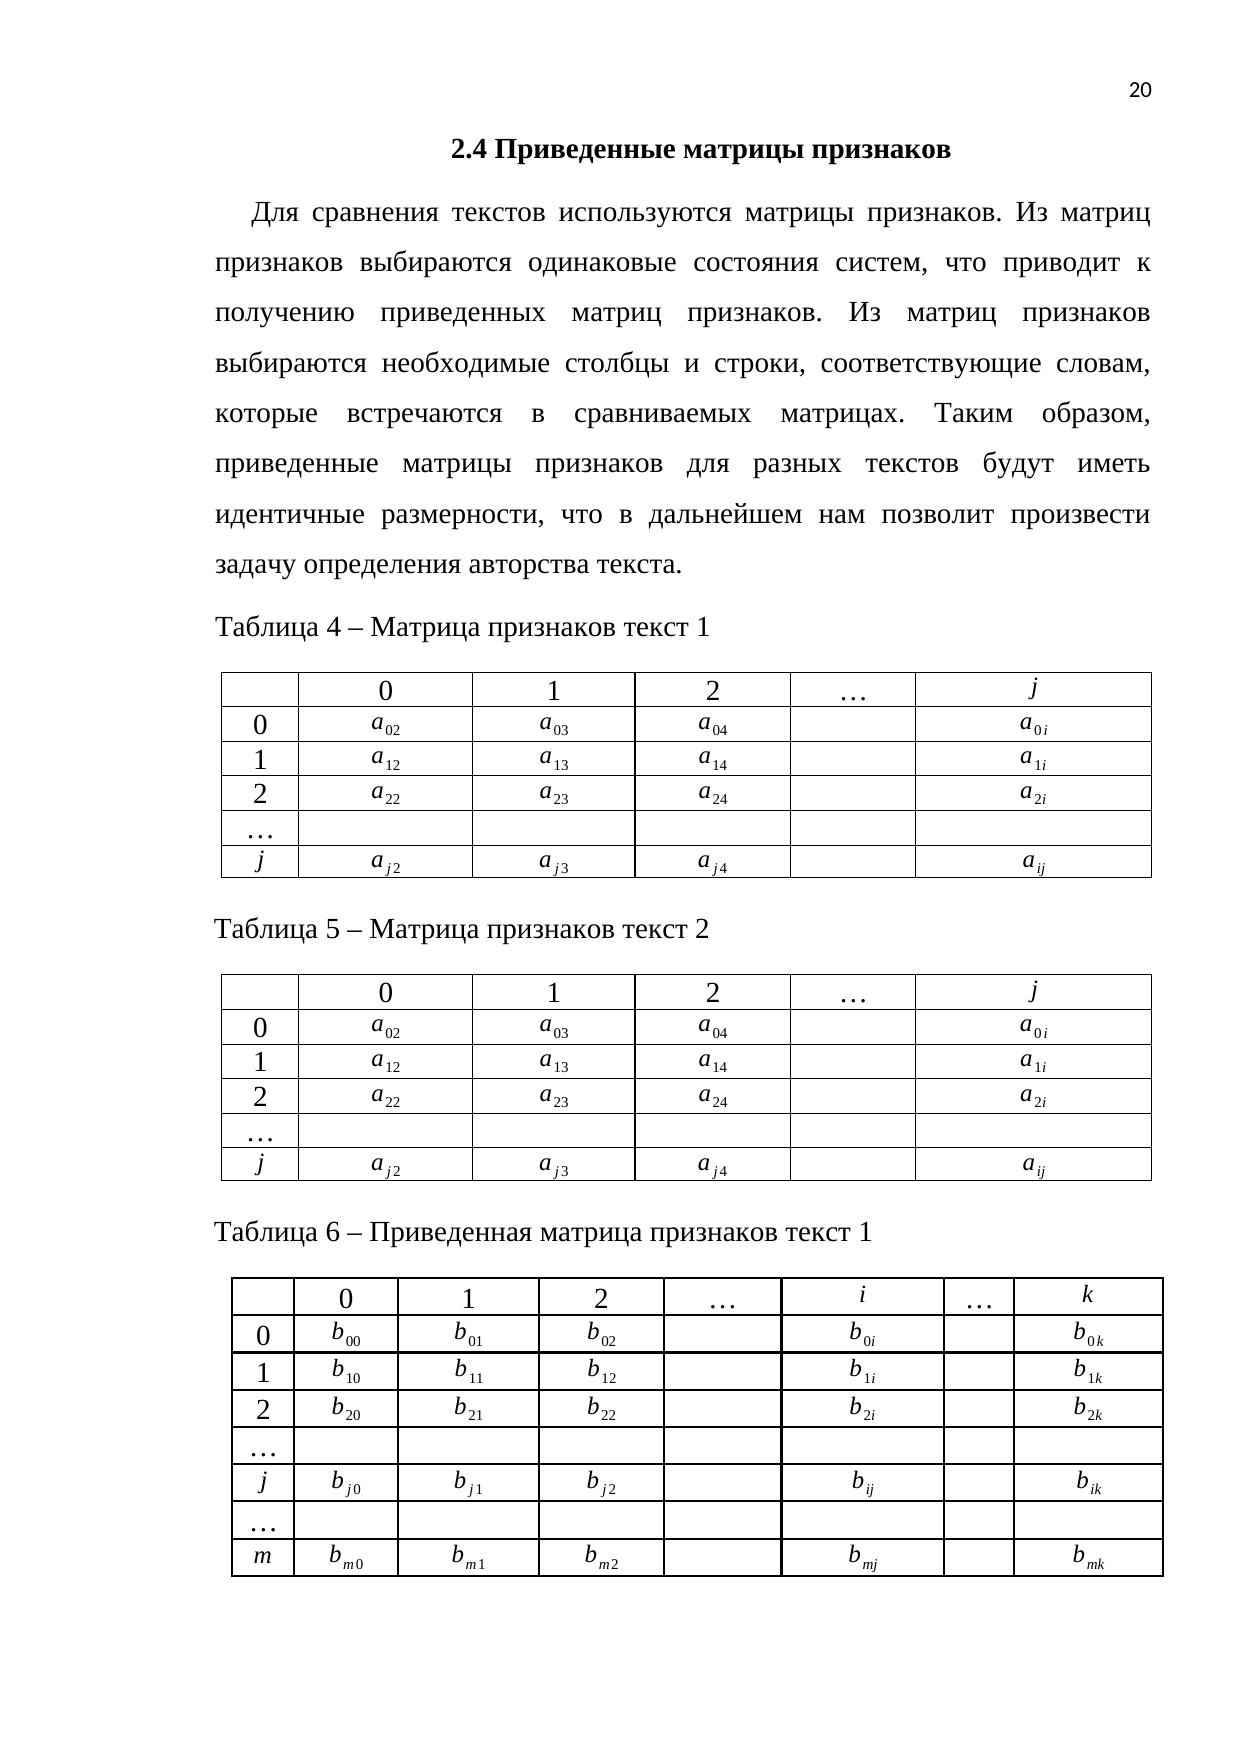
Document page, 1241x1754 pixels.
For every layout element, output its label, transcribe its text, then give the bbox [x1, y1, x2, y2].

table_cell [540, 1502, 663, 1537]
table_cell [916, 1148, 1151, 1180]
table_cell [916, 742, 1151, 775]
table_cell [299, 742, 472, 775]
table_cell [791, 1045, 915, 1078]
table_cell 0 [222, 707, 298, 741]
table_cell [473, 1079, 634, 1113]
table_cell [783, 1354, 943, 1389]
table_header 2 [636, 673, 790, 706]
table_cell [945, 1428, 1013, 1463]
table_cell [636, 1045, 790, 1078]
table_cell [1015, 1428, 1162, 1463]
table_cell … [233, 1502, 293, 1537]
table_cell [1015, 1354, 1162, 1389]
table_cell [540, 1465, 663, 1500]
table_cell [665, 1540, 780, 1574]
table_cell [540, 1391, 663, 1426]
table_cell [540, 1540, 663, 1574]
table_cell [945, 1465, 1013, 1500]
table_cell [540, 1428, 663, 1463]
table_cell [233, 1540, 293, 1574]
table_header [233, 1279, 293, 1314]
table_cell [473, 1010, 634, 1043]
table_cell 2 [233, 1391, 293, 1426]
table_cell [783, 1428, 943, 1463]
table_header 1 [473, 975, 634, 1009]
table_cell [916, 1045, 1151, 1078]
table_cell [916, 811, 1151, 844]
table_cell [791, 776, 915, 810]
table_cell [222, 1148, 298, 1180]
table_cell [299, 1010, 472, 1043]
table_cell [665, 1465, 780, 1500]
table_cell [791, 1079, 915, 1113]
table_header [916, 975, 1151, 1009]
table_cell [791, 1114, 915, 1147]
table_cell [1015, 1502, 1162, 1537]
table_cell [783, 1316, 943, 1351]
table_cell [665, 1316, 780, 1351]
table_cell [636, 811, 790, 844]
table_cell 2 [222, 776, 298, 810]
table_header … [791, 673, 915, 706]
table_cell [636, 707, 790, 741]
table_cell [540, 1354, 663, 1389]
text Для сравнения текстов используются матрицы признаков. Из матриц признаков выбираются одинаковые состояния систем, что приводит к получению приведенных матриц признаков. Из матриц признаков выбираются необходимые столбцы и строки, соответствующие словам, которые встречаются в сравниваемых матрицах. Таким образом, приведенные матрицы признаков для разных текстов будут иметь идентичные размерности, что в дальнейшем нам позволит произвести задачу определения авторства текста. [215, 194, 1152, 579]
table_cell [473, 742, 634, 775]
table_cell 1 [233, 1354, 293, 1389]
table_cell [299, 776, 472, 810]
table_cell [636, 776, 790, 810]
table_cell … [233, 1428, 293, 1463]
table_cell [945, 1391, 1013, 1426]
table_cell [1015, 1316, 1162, 1351]
table_cell [665, 1428, 780, 1463]
table_cell [299, 811, 472, 844]
table_cell … [222, 811, 298, 844]
table_header 0 [295, 1279, 397, 1314]
table_cell [916, 846, 1151, 877]
table_header … [945, 1279, 1013, 1314]
table_cell 1 [222, 742, 298, 775]
table_cell … [222, 1114, 298, 1147]
table_header [916, 673, 1151, 706]
table_cell [295, 1540, 397, 1574]
table_header … [791, 975, 915, 1009]
table_cell [916, 707, 1151, 741]
table_cell [636, 1148, 790, 1180]
table_cell [916, 1010, 1151, 1043]
table_header [222, 975, 298, 1009]
table_cell [399, 1316, 538, 1351]
table_cell [399, 1428, 538, 1463]
table_header [1015, 1279, 1162, 1314]
table_cell [399, 1465, 538, 1500]
table_cell [945, 1316, 1013, 1351]
table_cell [665, 1391, 780, 1426]
table_cell [299, 1148, 472, 1180]
table_cell [295, 1354, 397, 1389]
table_cell [1015, 1540, 1162, 1574]
table_cell [916, 1114, 1151, 1147]
table_header 0 [299, 673, 472, 706]
table_cell 1 [222, 1045, 298, 1078]
table_header [222, 673, 298, 706]
table_cell [1015, 1391, 1162, 1426]
table_cell [473, 846, 634, 877]
table_cell [916, 1079, 1151, 1113]
table_cell [399, 1540, 538, 1574]
table_cell [473, 811, 634, 844]
table_cell [299, 1079, 472, 1113]
table_cell [783, 1502, 943, 1537]
table_header 0 [299, 975, 472, 1009]
table_cell [665, 1354, 780, 1389]
table_cell [791, 742, 915, 775]
table_cell [791, 707, 915, 741]
text Таблица 5 – Матрица признаков текст 2 [177, 912, 1152, 945]
table_header … [665, 1279, 780, 1314]
table_cell [665, 1502, 780, 1537]
table_cell [295, 1502, 397, 1537]
table_cell 2 [222, 1079, 298, 1113]
table_cell [636, 1114, 790, 1147]
table_cell [783, 1540, 943, 1574]
table_cell [791, 1148, 915, 1180]
table_cell [473, 1114, 634, 1147]
table_cell [295, 1316, 397, 1351]
table_cell [473, 707, 634, 741]
table_cell [791, 846, 915, 877]
table_cell [783, 1465, 943, 1500]
table_cell 0 [222, 1010, 298, 1043]
table_header 2 [540, 1279, 663, 1314]
table_cell [399, 1391, 538, 1426]
table_cell [945, 1540, 1013, 1574]
table_cell [295, 1391, 397, 1426]
text Таблица 6 – Приведенная матрица признаков текст 1 [177, 1214, 1152, 1248]
table_cell [791, 811, 915, 844]
table_cell [916, 776, 1151, 810]
table_cell [222, 846, 298, 877]
table_cell [945, 1354, 1013, 1389]
table_cell [295, 1465, 397, 1500]
table_cell [299, 846, 472, 877]
table_cell [473, 1045, 634, 1078]
table_cell [945, 1502, 1013, 1537]
table_cell [473, 776, 634, 810]
table_cell [636, 846, 790, 877]
table_cell [295, 1428, 397, 1463]
table_cell [791, 1010, 915, 1043]
text 2.4 Приведенные матрицы признаков [215, 131, 1152, 164]
table_cell [636, 742, 790, 775]
table_cell 0 [233, 1316, 293, 1351]
table_cell [540, 1316, 663, 1351]
table_cell [399, 1502, 538, 1537]
table_cell [299, 1045, 472, 1078]
table_cell [299, 1114, 472, 1147]
table_cell [233, 1465, 293, 1500]
table_cell [636, 1010, 790, 1043]
table_cell [1015, 1465, 1162, 1500]
table_cell [636, 1079, 790, 1113]
text Таблица 4 – Матрица признаков текст 1 [177, 609, 1152, 642]
table_cell [399, 1354, 538, 1389]
table_header 2 [636, 975, 790, 1009]
table_cell [473, 1148, 634, 1180]
table_header 1 [399, 1279, 538, 1314]
table_header [783, 1279, 943, 1314]
table_cell [783, 1391, 943, 1426]
table_header 1 [473, 673, 634, 706]
table_cell [299, 707, 472, 741]
